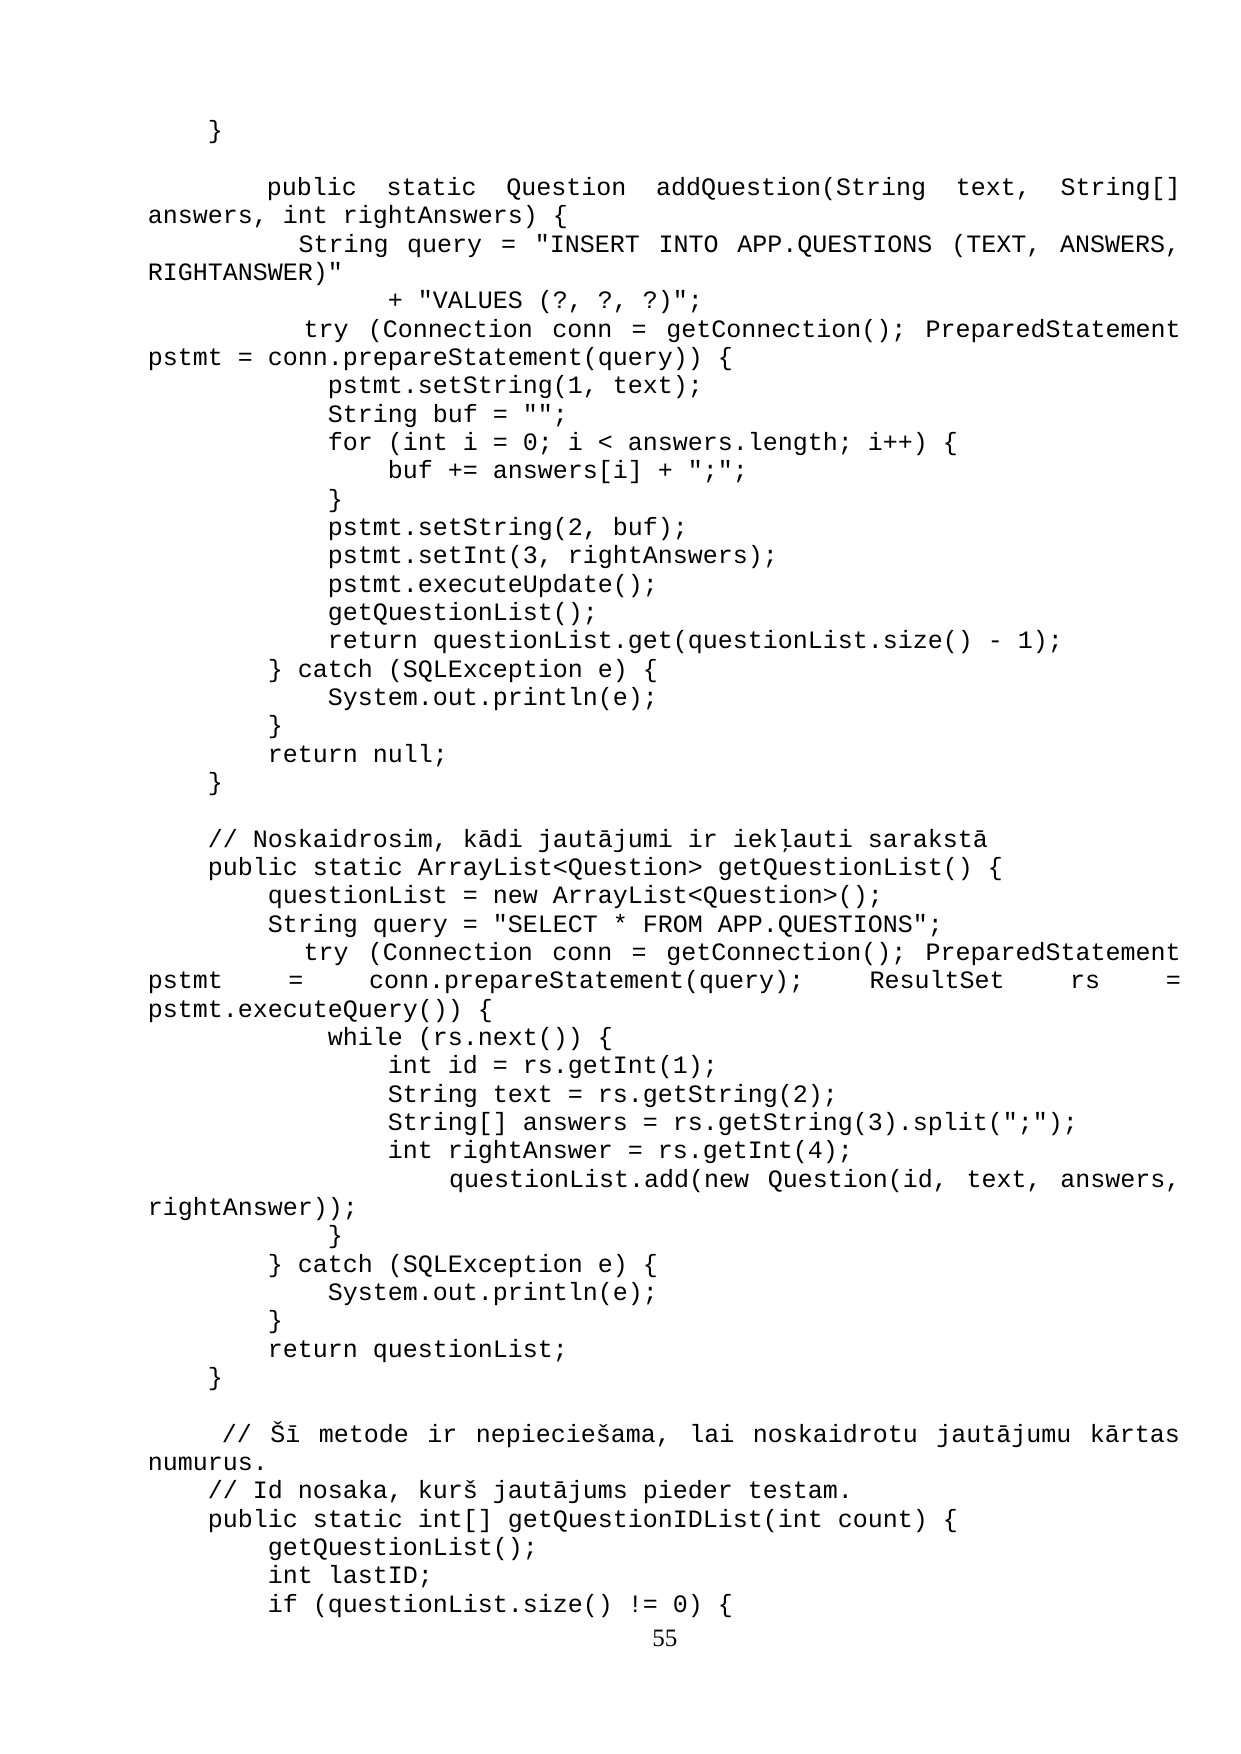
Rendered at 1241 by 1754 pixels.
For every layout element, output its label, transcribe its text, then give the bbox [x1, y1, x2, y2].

text public static int[] getQuestionIDList(int count) { [148, 1506, 1181, 1535]
text } [148, 1308, 1181, 1336]
text int id = rs.getInt(1); [148, 1053, 1181, 1081]
text String query = "INSERT INTO APP.QUESTIONS (TEXT, ANSWERS, RIGHTANSWER)" [148, 231, 1181, 288]
text try (Connection conn = getConnection(); PreparedStatement pstmt = conn.prepareStatement(query); ResultSet rs = pstmt.executeQuery()) { [148, 940, 1181, 1025]
text public static ArrayList<Question> getQuestionList() { [148, 855, 1181, 883]
text // Noskaidrosim, kādi jautājumi ir iekļauti sarakstā [148, 826, 1181, 855]
text } [148, 1365, 1181, 1393]
text public static Question addQuestion(String text, String[] answers, int rightAnswers) { [148, 175, 1181, 231]
text buf += answers[i] + ";"; [148, 458, 1181, 486]
text System.out.println(e); [148, 1280, 1181, 1308]
text } catch (SQLException e) { [148, 1251, 1181, 1280]
text try (Connection conn = getConnection(); PreparedStatement pstmt = conn.prepareStatement(query)) { [148, 316, 1181, 373]
text while (rs.next()) { [148, 1025, 1181, 1053]
text pstmt.executeUpdate(); [148, 571, 1181, 600]
text questionList.add(new Question(id, text, answers, rightAnswer)); [148, 1166, 1181, 1223]
text return null; [148, 741, 1181, 770]
text + "VALUES (?, ?, ?)"; [148, 288, 1181, 316]
text for (int i = 0; i < answers.length; i++) { [148, 430, 1181, 458]
text } [148, 770, 1181, 798]
text getQuestionList(); [148, 600, 1181, 628]
text getQuestionList(); [148, 1535, 1181, 1563]
text } [148, 118, 1181, 146]
text String[] answers = rs.getString(3).split(";"); [148, 1110, 1181, 1138]
text String buf = ""; [148, 401, 1181, 430]
text // Id nosaka, kurš jautājums pieder testam. [148, 1478, 1181, 1506]
text String query = "SELECT * FROM APP.QUESTIONS"; [148, 911, 1181, 940]
text int rightAnswer = rs.getInt(4); [148, 1138, 1181, 1166]
text return questionList; [148, 1336, 1181, 1365]
text return questionList.get(questionList.size() - 1); [148, 628, 1181, 656]
text System.out.println(e); [148, 685, 1181, 713]
text pstmt.setString(2, buf); [148, 515, 1181, 543]
text } [148, 713, 1181, 741]
text } [148, 486, 1181, 515]
text } [148, 1223, 1181, 1251]
text questionList = new ArrayList<Question>(); [148, 883, 1181, 911]
text if (questionList.size() != 0) { [148, 1591, 1181, 1620]
text pstmt.setString(1, text); [148, 373, 1181, 401]
text int lastID; [148, 1563, 1181, 1591]
text // Šī metode ir nepieciešama, lai noskaidrotu jautājumu kārtas numurus. [148, 1421, 1181, 1478]
text pstmt.setInt(3, rightAnswers); [148, 543, 1181, 571]
text String text = rs.getString(2); [148, 1081, 1181, 1110]
text } catch (SQLException e) { [148, 656, 1181, 685]
